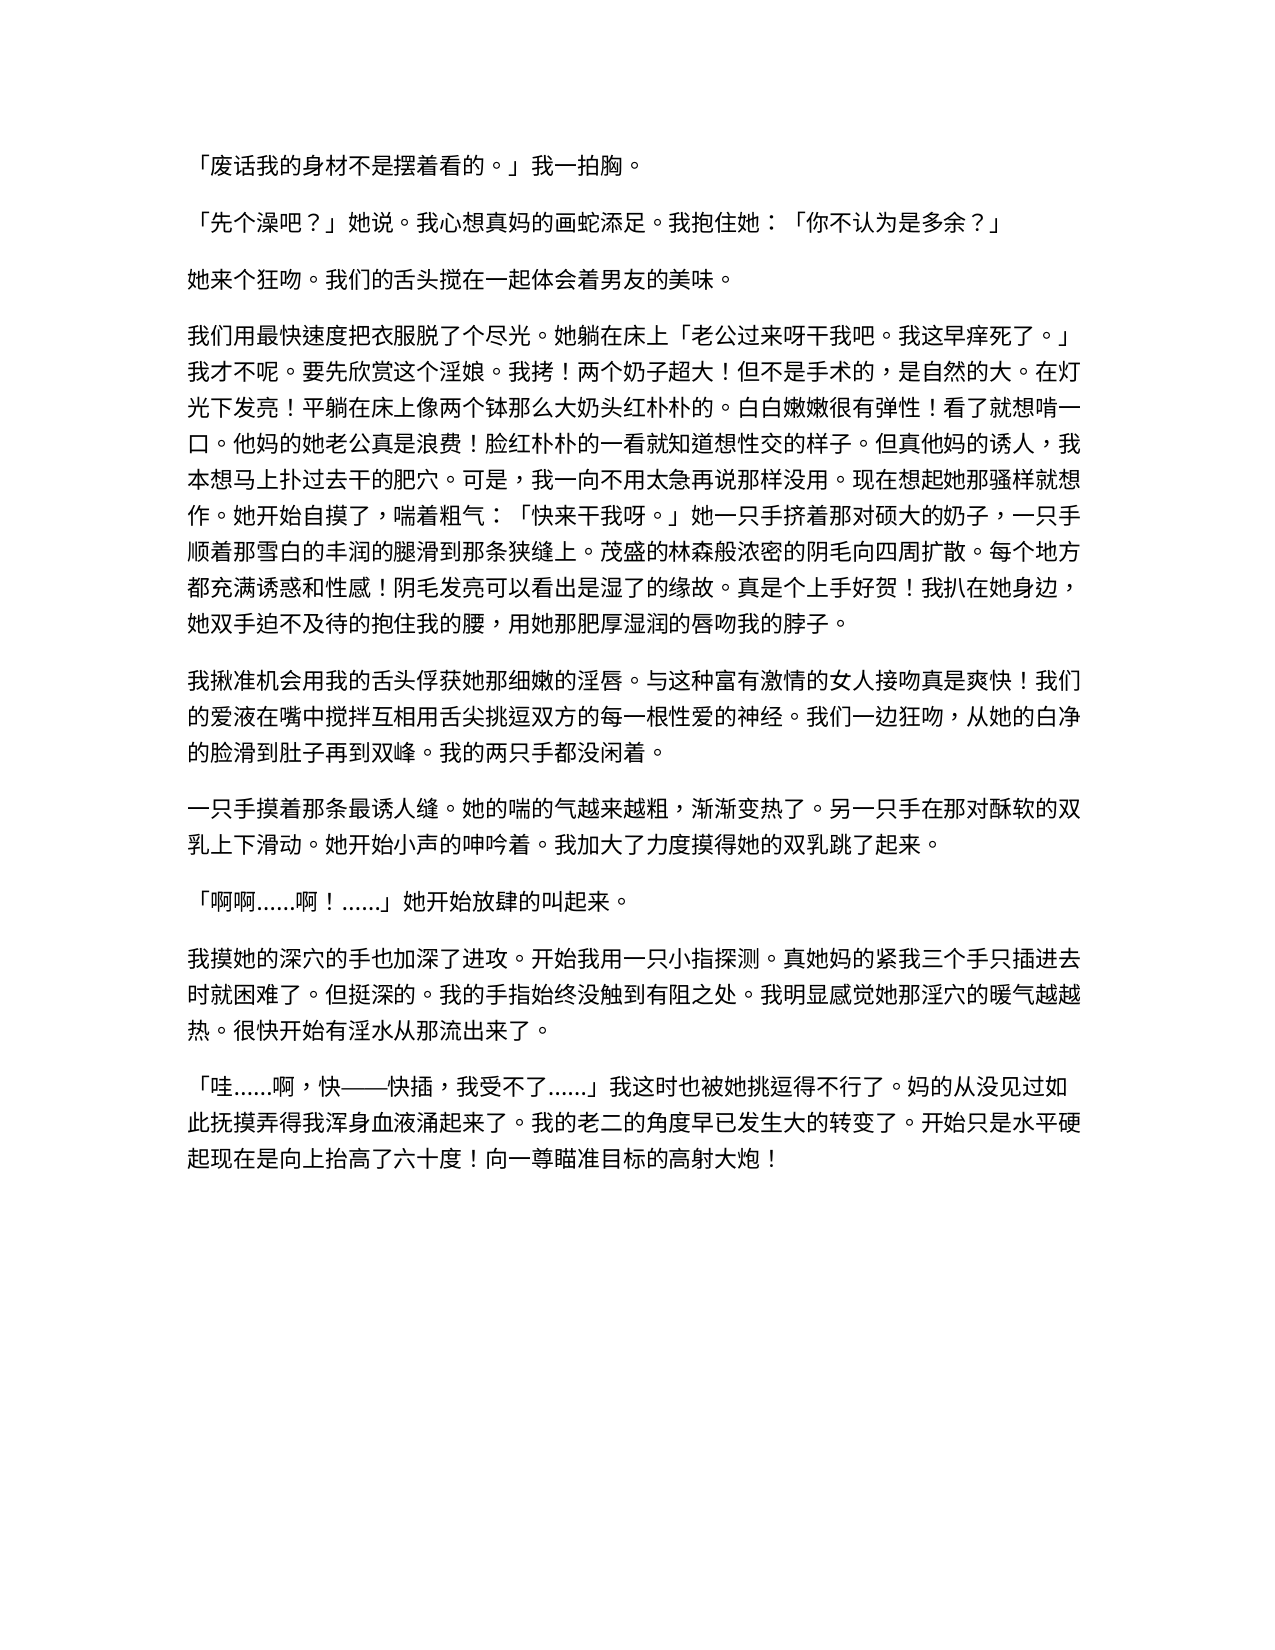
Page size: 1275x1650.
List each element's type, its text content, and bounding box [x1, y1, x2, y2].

text 我们用最快速度把衣服脱了个尽光。她躺在床上「老公过来呀干我吧。我这早痒死了。」我才不呢。要先欣赏这个淫娘。我拷！两个奶子超大！但不是手术的，是自然的大。在灯光下发亮！平躺在床上像两个钵那么大奶头红朴朴的。白白嫩嫩很有弹性！看了就想啃一口。他妈的她老公真是浪费！脸红朴朴的一看就知道想性交的样子。但真他妈的诱人，我本想马上扑过去干的肥穴。可是，我一向不用太急再说那样没用。现在想起她那骚样就想作。她开始自摸了，喘着粗气：「快来干我呀。」她一只手挤着那对硕大的奶子，一只手顺着那雪白的丰润的腿滑到那条狭缝上。茂盛的林森般浓密的阴毛向四周扩散。每个地方都充满诱惑和性感！阴毛发亮可以看出是湿了的缘故。真是个上手好贺！我扒在她身边，她双手迫不及待的抱住我的腰，用她那肥厚湿润的唇吻我的脖子。 [187, 320, 1087, 639]
text 一只手摸着那条最诱人缝。她的喘的气越来越粗，渐渐变热了。另一只手在那对酥软的双乳上下滑动。她开始小声的呻吟着。我加大了力度摸得她的双乳跳了起来。 [187, 793, 1087, 860]
text 「先个澡吧？」她说。我心想真妈的画蛇添足。我抱住她：「你不认为是多余？」 [187, 207, 1087, 238]
text 我摸她的深穴的手也加深了进攻。开始我用一只小指探测。真她妈的紧我三个手只插进去时就困难了。但挺深的。我的手指始终没触到有阻之处。我明显感觉她那淫穴的暖气越越热。很快开始有淫水从那流出来了。 [187, 943, 1087, 1046]
text 「哇……啊，快——快插，我受不了……」我这时也被她挑逗得不行了。妈的从没见过如此抚摸弄得我浑身血液涌起来了。我的老二的角度早已发生大的转变了。开始只是水平硬起现在是向上抬高了六十度！向一尊瞄准目标的高射大炮！ [187, 1071, 1087, 1174]
text 她来个狂吻。我们的舌头搅在一起体会着男友的美味。 [187, 263, 1087, 295]
text 我揪准机会用我的舌头俘获她那细嫩的淫唇。与这种富有激情的女人接吻真是爽快！我们的爱液在嘴中搅拌互相用舌尖挑逗双方的每一根性爱的神经。我们一边狂吻，从她的白净的脸滑到肚子再到双峰。我的两只手都没闲着。 [187, 664, 1087, 768]
text 「废话我的身材不是摆着看的。」我一拍胸。 [187, 150, 1087, 181]
text 「啊啊……啊！……」她开始放肆的叫起来。 [187, 886, 1087, 917]
